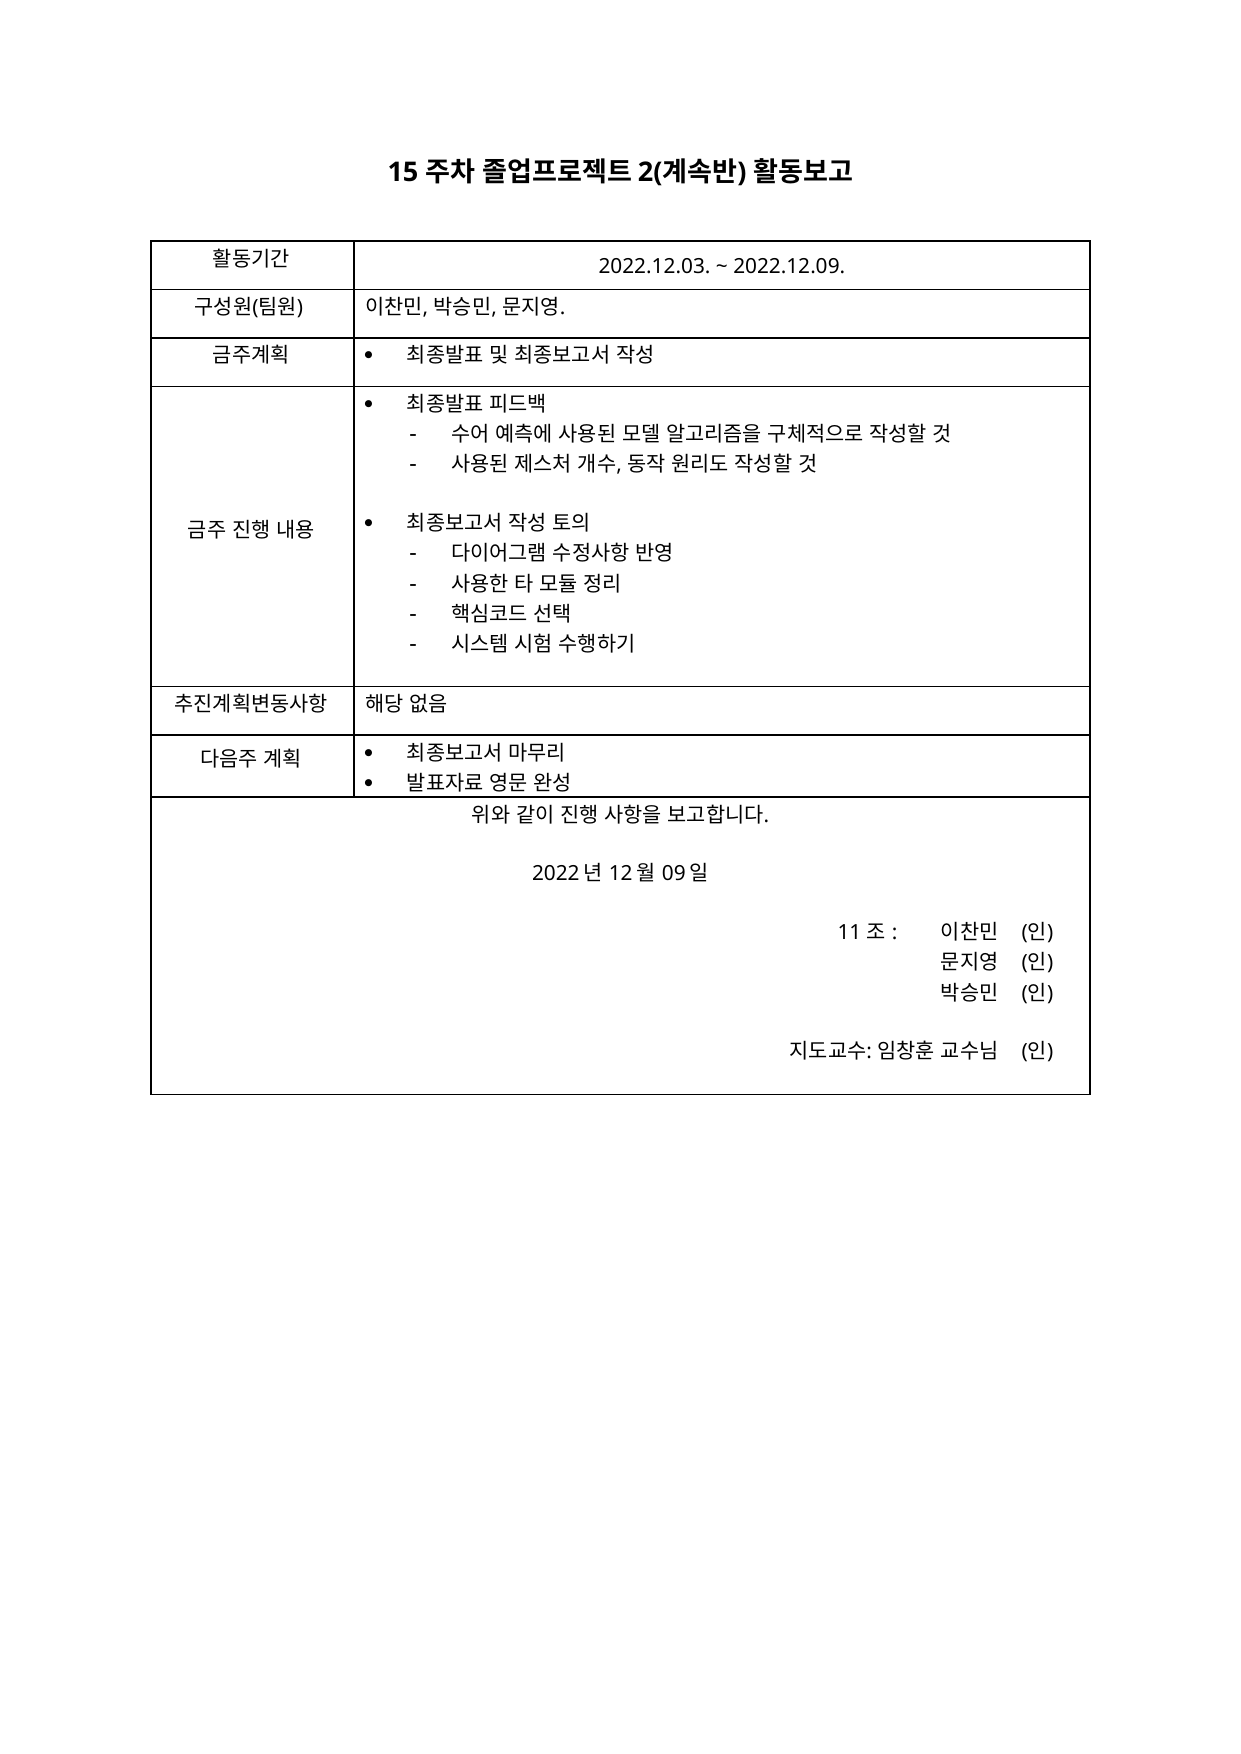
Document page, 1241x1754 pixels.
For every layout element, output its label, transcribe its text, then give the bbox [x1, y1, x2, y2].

table_cell 위와 같이 진행 사항을 보고합니다. 2022년 12월 09일 11 조 : 이찬민 (인) 문지영 (인) 박승민 (인) 지도교수: 임창훈 교수님 (인) [152, 798, 1089, 1093]
table_cell 추진계획변동사항 [152, 687, 353, 734]
text 15 주차 졸업프로젝트2(계속반) 활동보고 [150, 150, 1090, 189]
table_cell 최종발표 및 최종보고서 작성 [355, 339, 1089, 386]
table_cell 최종발표 피드백 수어 예측에 사용된 모델 알고리즘을 구체적으로 작성할 것 사용된 제스처 개수, 동작 원리도 작성할 것 최종보고서 작성 토의 다이어그램 수정사항 반영 사용한 타 모듈 정리 핵심코드 선택 시스템 시험 수행하기 [355, 387, 1089, 686]
table_header 2022.12.03. ~ 2022.12.09. [355, 242, 1089, 289]
table_cell 구성원(팀원) [152, 290, 353, 337]
table_cell 이찬민, 박승민, 문지영. [355, 290, 1089, 337]
table_cell 금주 진행 내용 [152, 387, 353, 686]
table_cell 최종보고서 마무리 발표자료 영문 완성 [355, 736, 1089, 796]
table_cell 금주계획 [152, 339, 353, 386]
table_header 활동기간 [152, 242, 353, 289]
table_cell 해당 없음 [355, 687, 1089, 734]
table_cell 다음주 계획 [152, 736, 353, 796]
